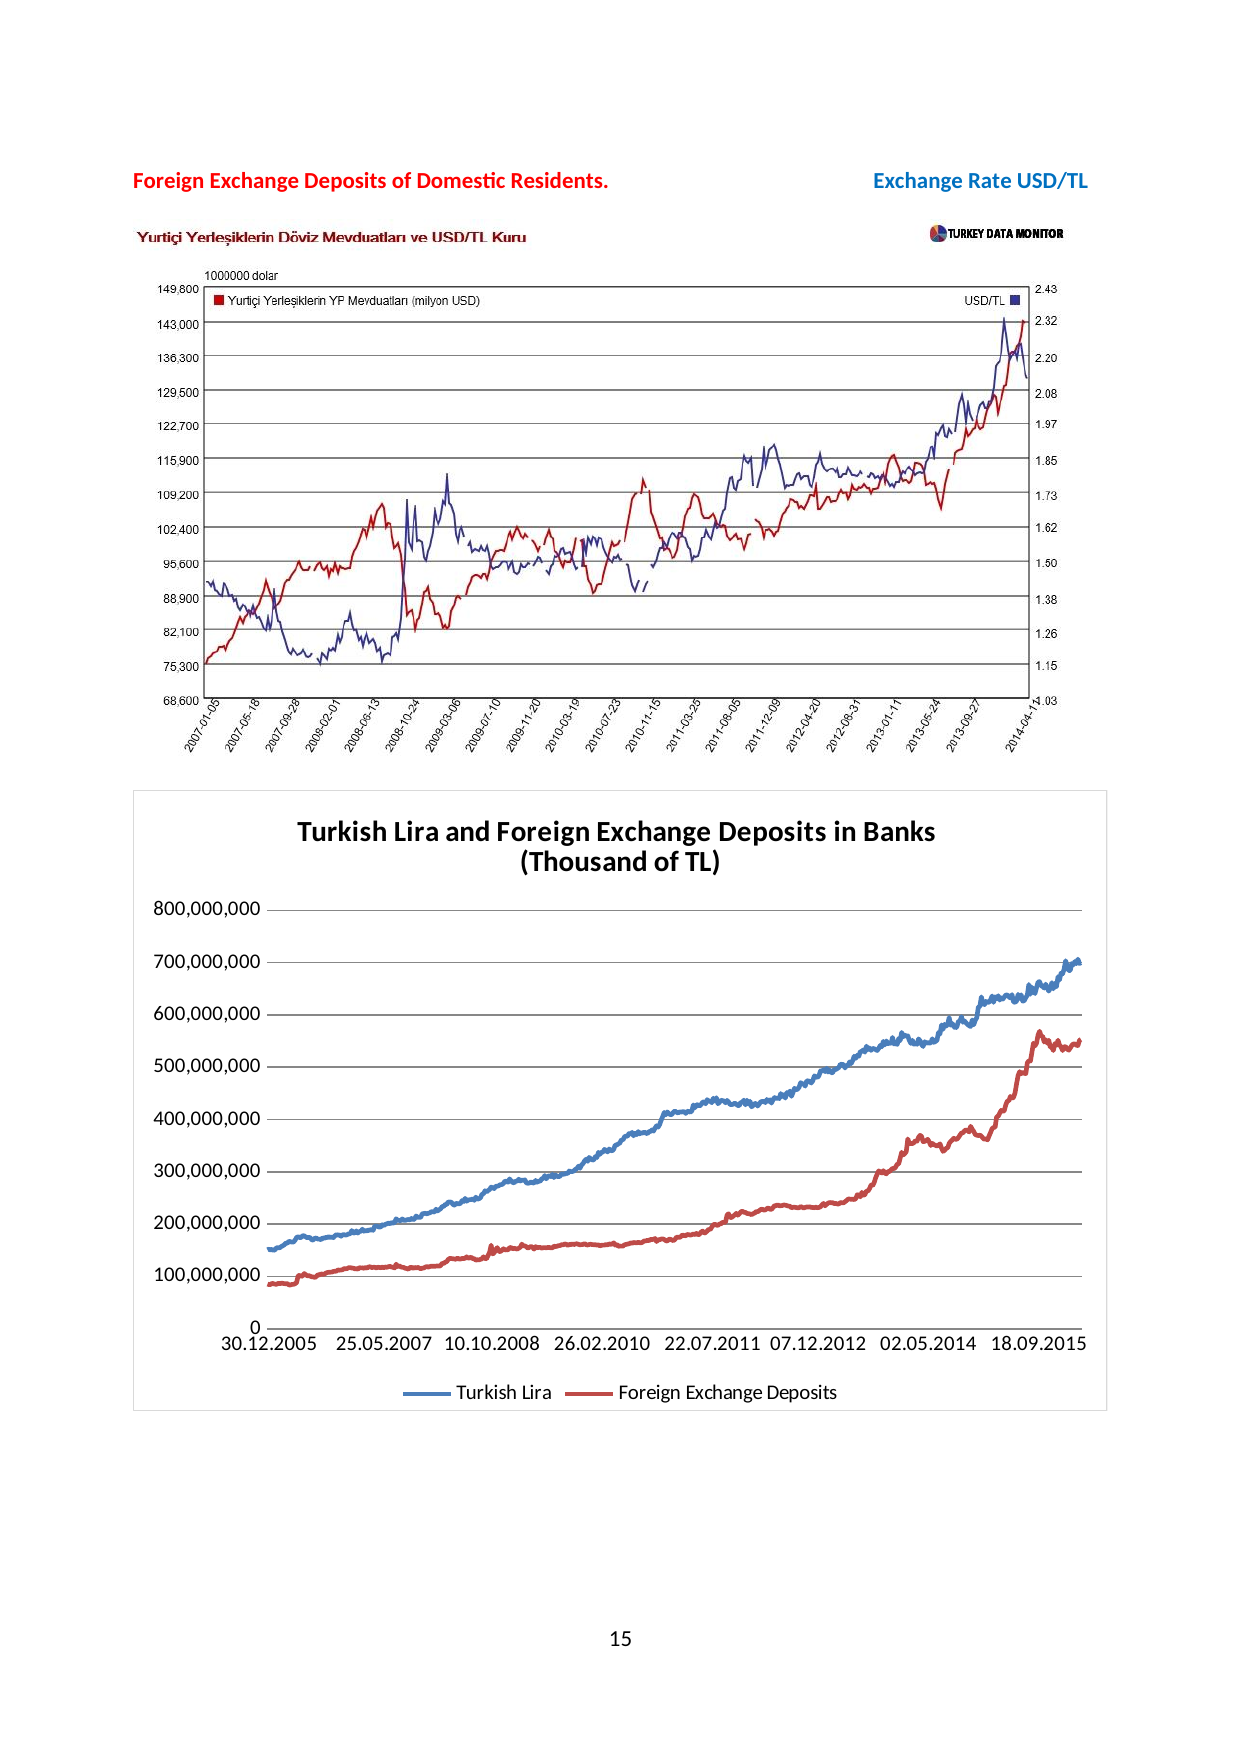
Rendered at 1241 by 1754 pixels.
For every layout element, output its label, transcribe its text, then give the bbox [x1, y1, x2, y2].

text Foreign Exchange Deposits of Domestic Residents. Exchange Rate USD/TL [133, 166, 1107, 194]
picture [132, 219, 1070, 765]
